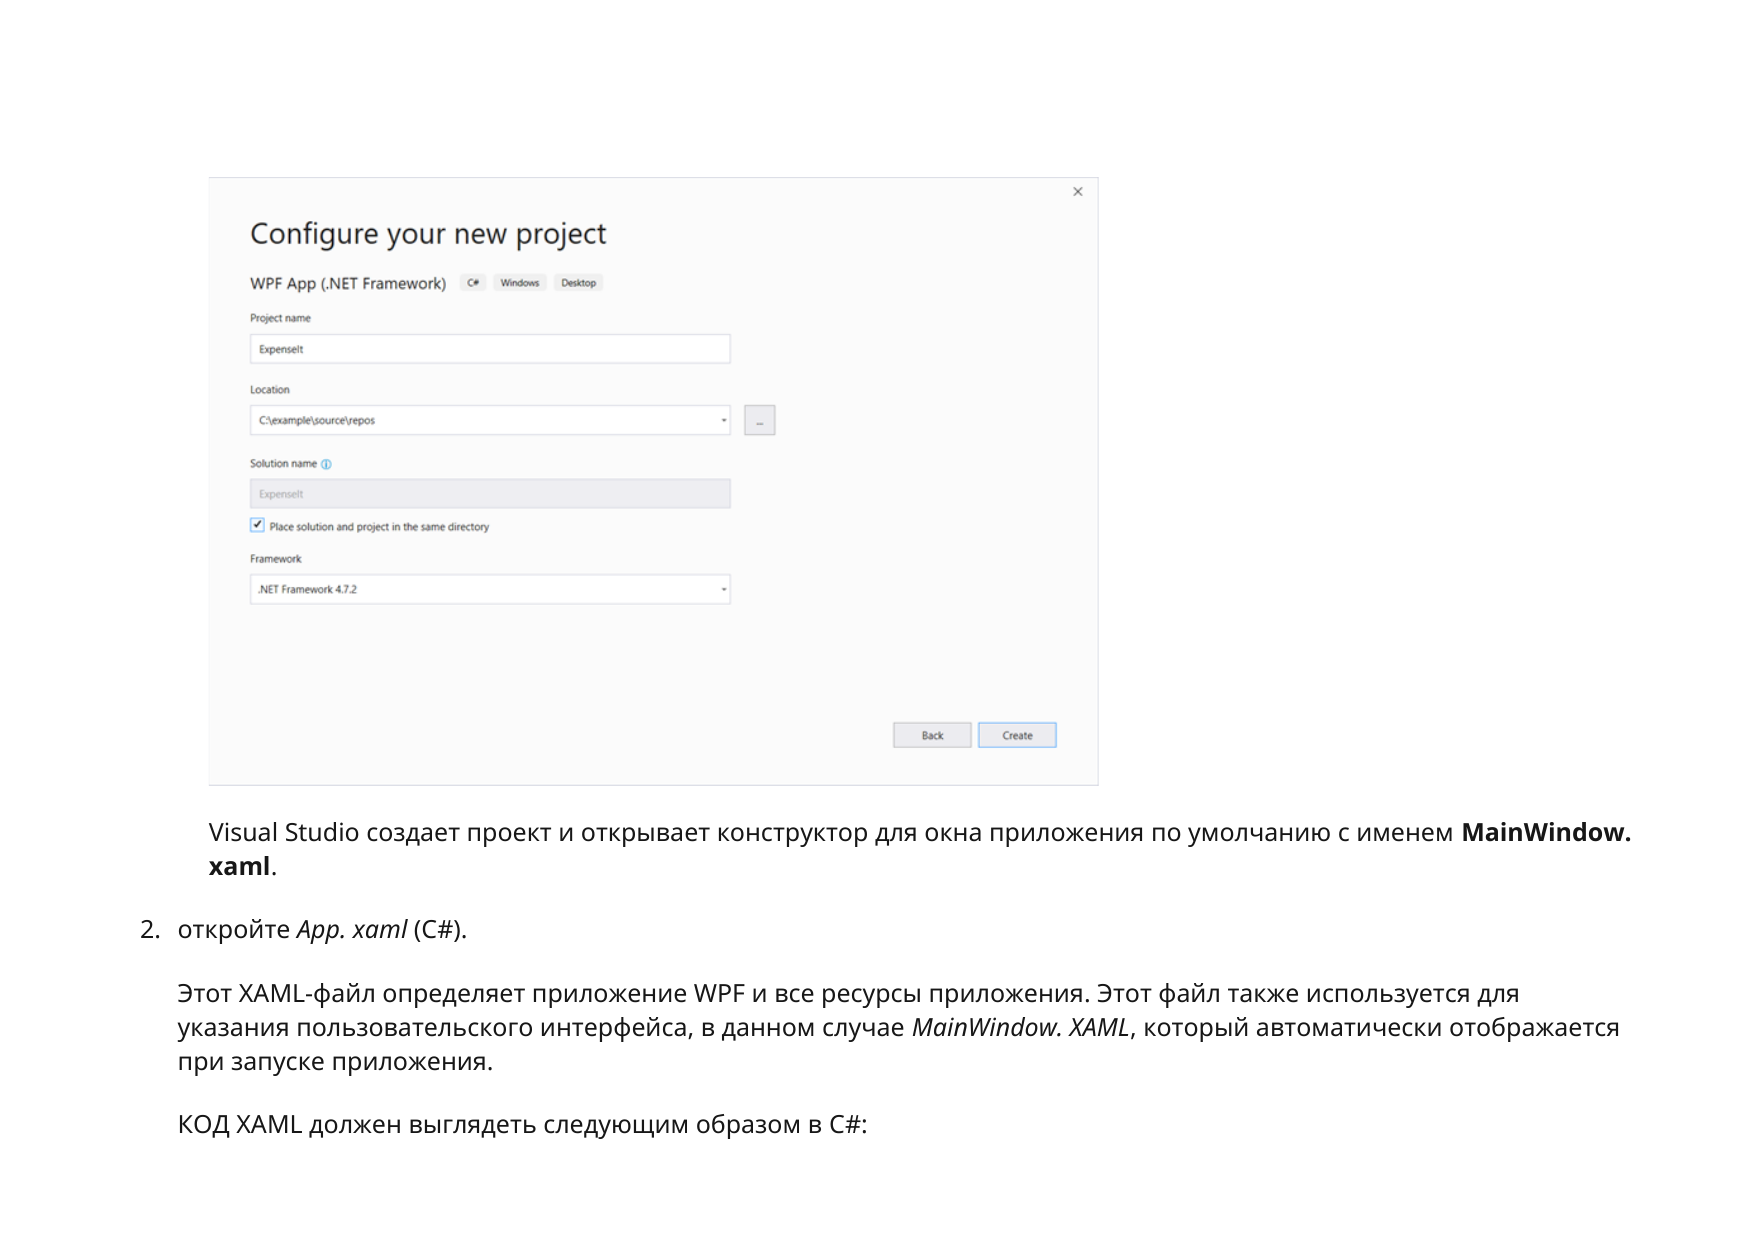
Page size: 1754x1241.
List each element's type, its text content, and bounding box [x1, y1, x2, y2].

list откройте App. xaml (C#). [140, 912, 1636, 946]
picture [208, 177, 1099, 786]
text КОД XAML должен выглядеть следующим образом в C#: [177, 1107, 1636, 1141]
text Этот XAML-файл определяет приложение WPF и все ресурсы приложения. Этот файл также используется для указания пользовательского интерфейса, в данном случае MainWindow. XAML, который автоматически отображается при запуске приложения. [177, 975, 1636, 1077]
text Visual Studio создает проект и открывает конструктор для окна приложения по умолчанию с именем MainWindow. xaml. [209, 815, 1636, 883]
